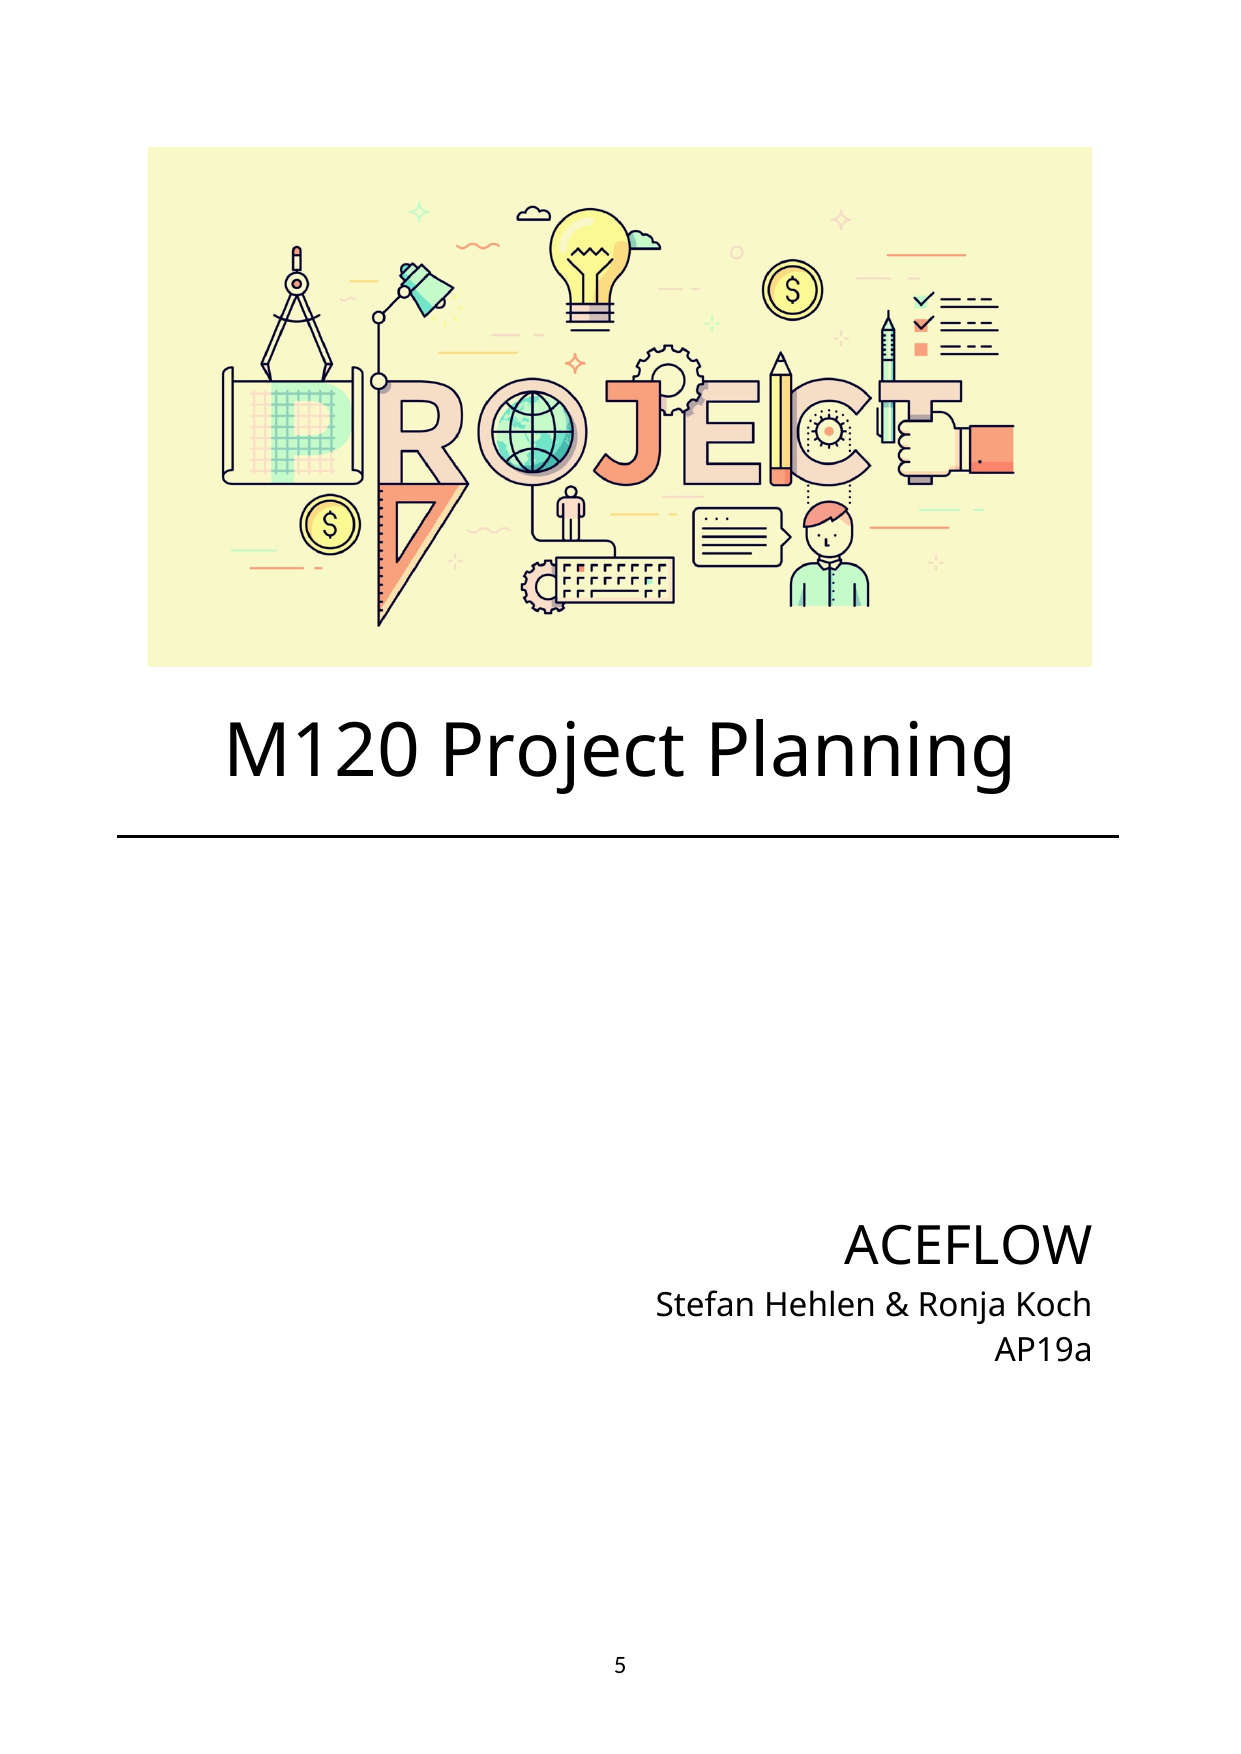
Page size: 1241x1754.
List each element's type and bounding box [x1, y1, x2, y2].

picture [147, 147, 1093, 667]
